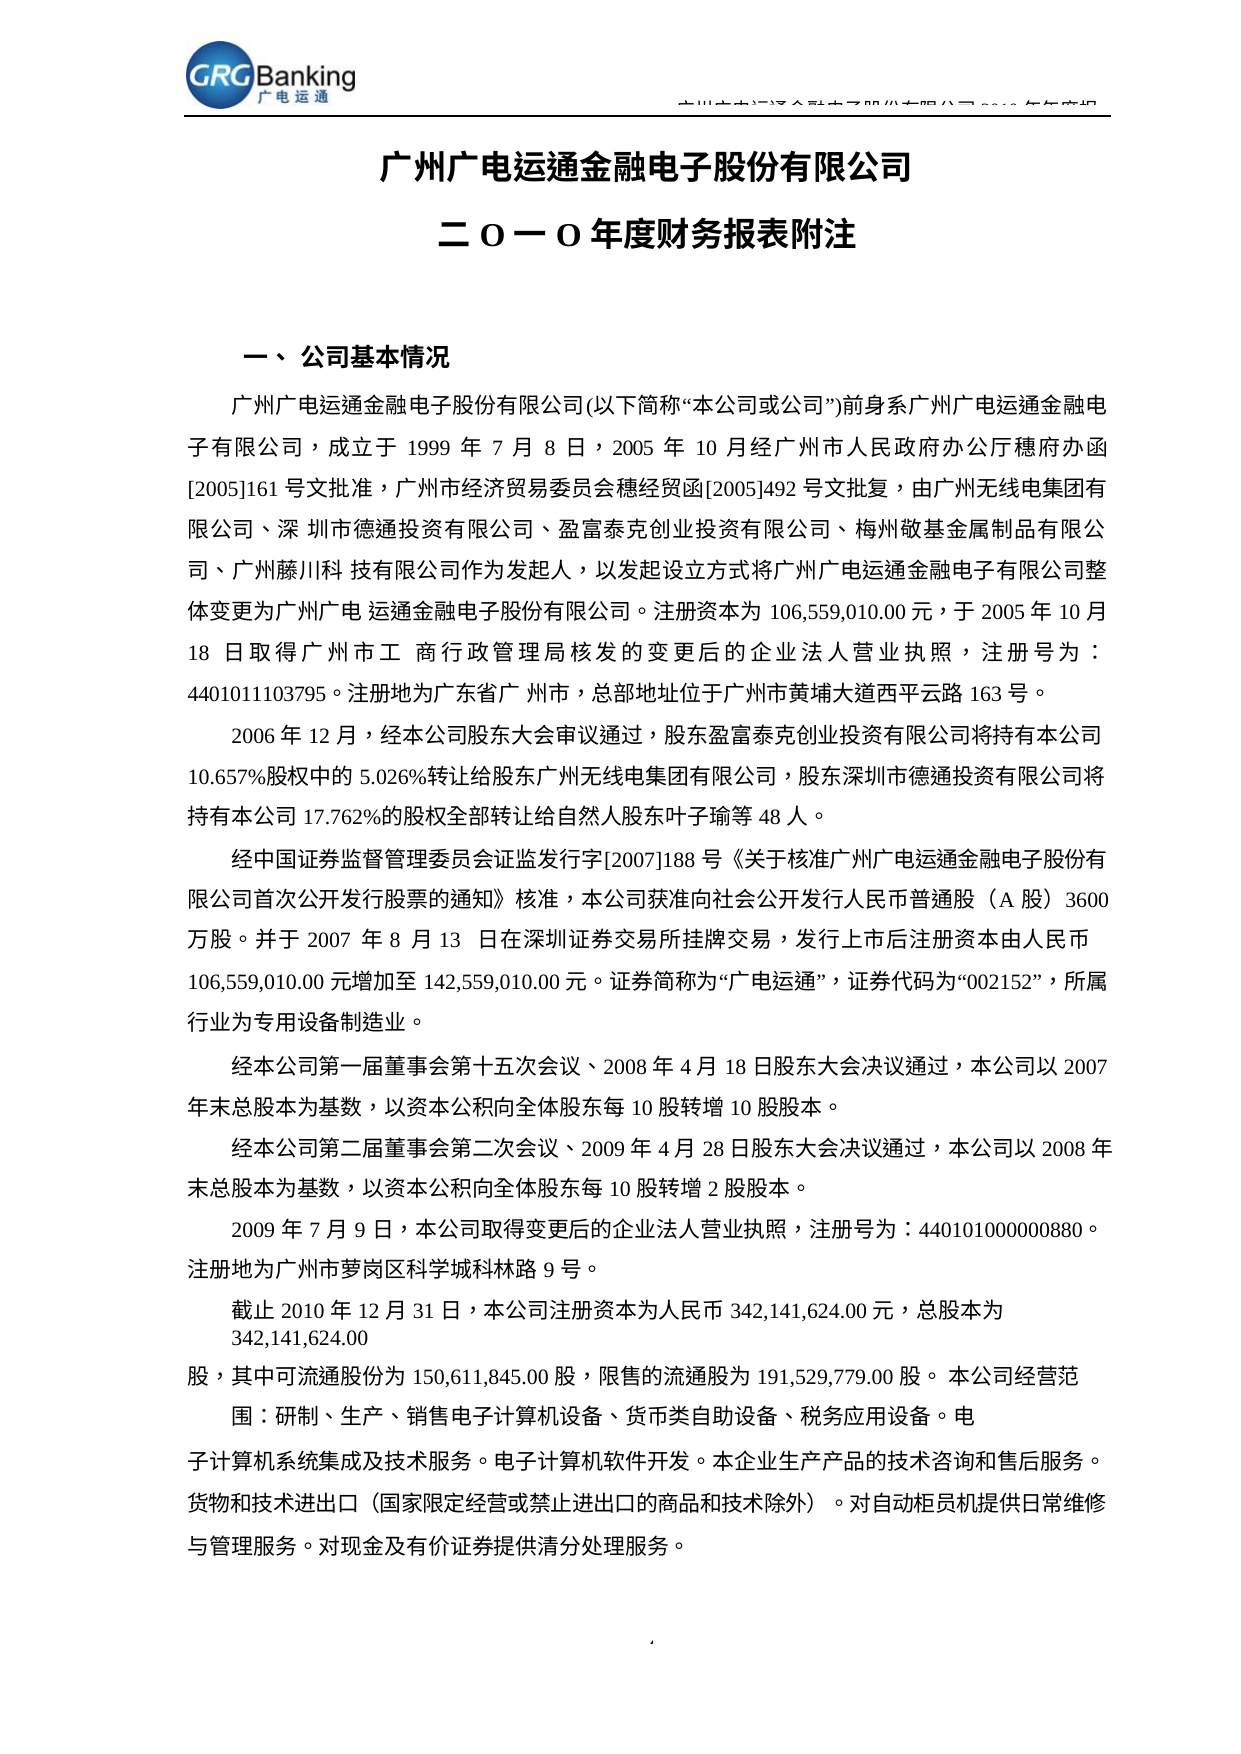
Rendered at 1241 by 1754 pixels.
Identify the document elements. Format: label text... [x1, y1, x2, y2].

picture [186, 41, 355, 109]
subtitle 一、 公司基本情况 [243, 340, 917, 374]
text 末总股本为基数，以资本公积向全体股东每 10 股转增 2 股股本。 [187, 1173, 1123, 1203]
text 106,559,010.00 元增加至 142,559,010.00 元。证券简称为“广电运通”，证券代码为“002152”，所属 行业为专用设备制造业。 [187, 966, 1108, 1036]
text 注册地为广州市萝岗区科学城科林路 9 号。 [187, 1254, 1123, 1284]
text 经本公司第二届董事会第二次会议、2009 年 4 月 28 日股东大会决议通过，本公司以 2008 年 [231, 1132, 1123, 1162]
text 广州广电运通金融电子股份有限公司(以下简称“本公司或公司”)前身系广州广电运通金融电 子有限公司，成立于 1999 年 7 月 8 日，2005 年 10 月经广州市人民政府办公厅穗府办函[2005]161 号文批准，广州市经济贸易委员会穗经贸函[2005]492 号文批复，由广州无线电集团有限公司、深 圳市德通投资有限公司、盈富泰克创业投资有限公司、梅州敬基金属制品有限公司、广州藤川科 技有限公司作为发起人，以发起设立方式将广州广电运通金融电子有限公司整体变更为广州广电 运通金融电子股份有限公司。注册资本为 106,559,010.00 元，于 2005 年 10 月 18 日取得广州市工 商行政管理局核发的变更后的企业法人营业执照，注册号为：4401011103795。注册地为广东省广 州市，总部地址位于广州市黄埔大道西平云路 163 号。 [187, 391, 1108, 708]
text 经中国证券监督管理委员会证监发行字[2007]188 号《关于核准广州广电运通金融电子股份有 限公司首次公开发行股票的通知》核准，本公司获准向社会公开发行人民币普通股（A 股）3600 万股。并于 2007 年 8 月 13 日在深圳证券交易所挂牌交易，发行上市后注册资本由人民币 [187, 843, 1109, 954]
text 2006 年 12 月，经本公司股东大会审议通过，股东盈富泰克创业投资有限公司将持有本公司 [231, 720, 1123, 750]
text 2009 年 7 月 9 日，本公司取得变更后的企业法人营业执照，注册号为：440101000000880。 [231, 1214, 1123, 1243]
text 10.657%股权中的 5.026%转让给股东广州无线电集团有限公司，股东深圳市德通投资有限公司将 持有本公司 17.762%的股权全部转让给自然人股东叶子瑜等 48 人。 [187, 761, 1108, 831]
text 年末总股本为基数，以资本公积向全体股东每 10 股转增 10 股股本。 [187, 1092, 1123, 1122]
text 截止 2010 年 12 月 31 日，本公司注册资本为人民币 342,141,624.00 元，总股本为 342,141,624.00 [231, 1295, 1123, 1350]
text 经本公司第一届董事会第十五次会议、2008 年 4 月 18 日股东大会决议通过，本公司以 2007 [231, 1051, 1123, 1081]
text 子计算机系统集成及技术服务。电子计算机软件开发。本企业生产产品的技术咨询和售后服务。 货物和技术进出口（国家限定经营或禁止进出口的商品和技术除外）。对自动柜员机提供日常维修 与管理服务。对现金及有价证券提供清分处理服务。 [187, 1446, 1108, 1561]
text 股，其中可流通股份为 150,611,845.00 股，限售的流通股为 191,529,779.00 股。 本公司经营范围：研制、生产、销售电子计算机设备、货币类自助设备、税务应用设备。电 [187, 1361, 1108, 1431]
subtitle 广州广电运通金融电子股份有限公司 二 O 一 O 年度财务报表附注 [379, 143, 917, 256]
